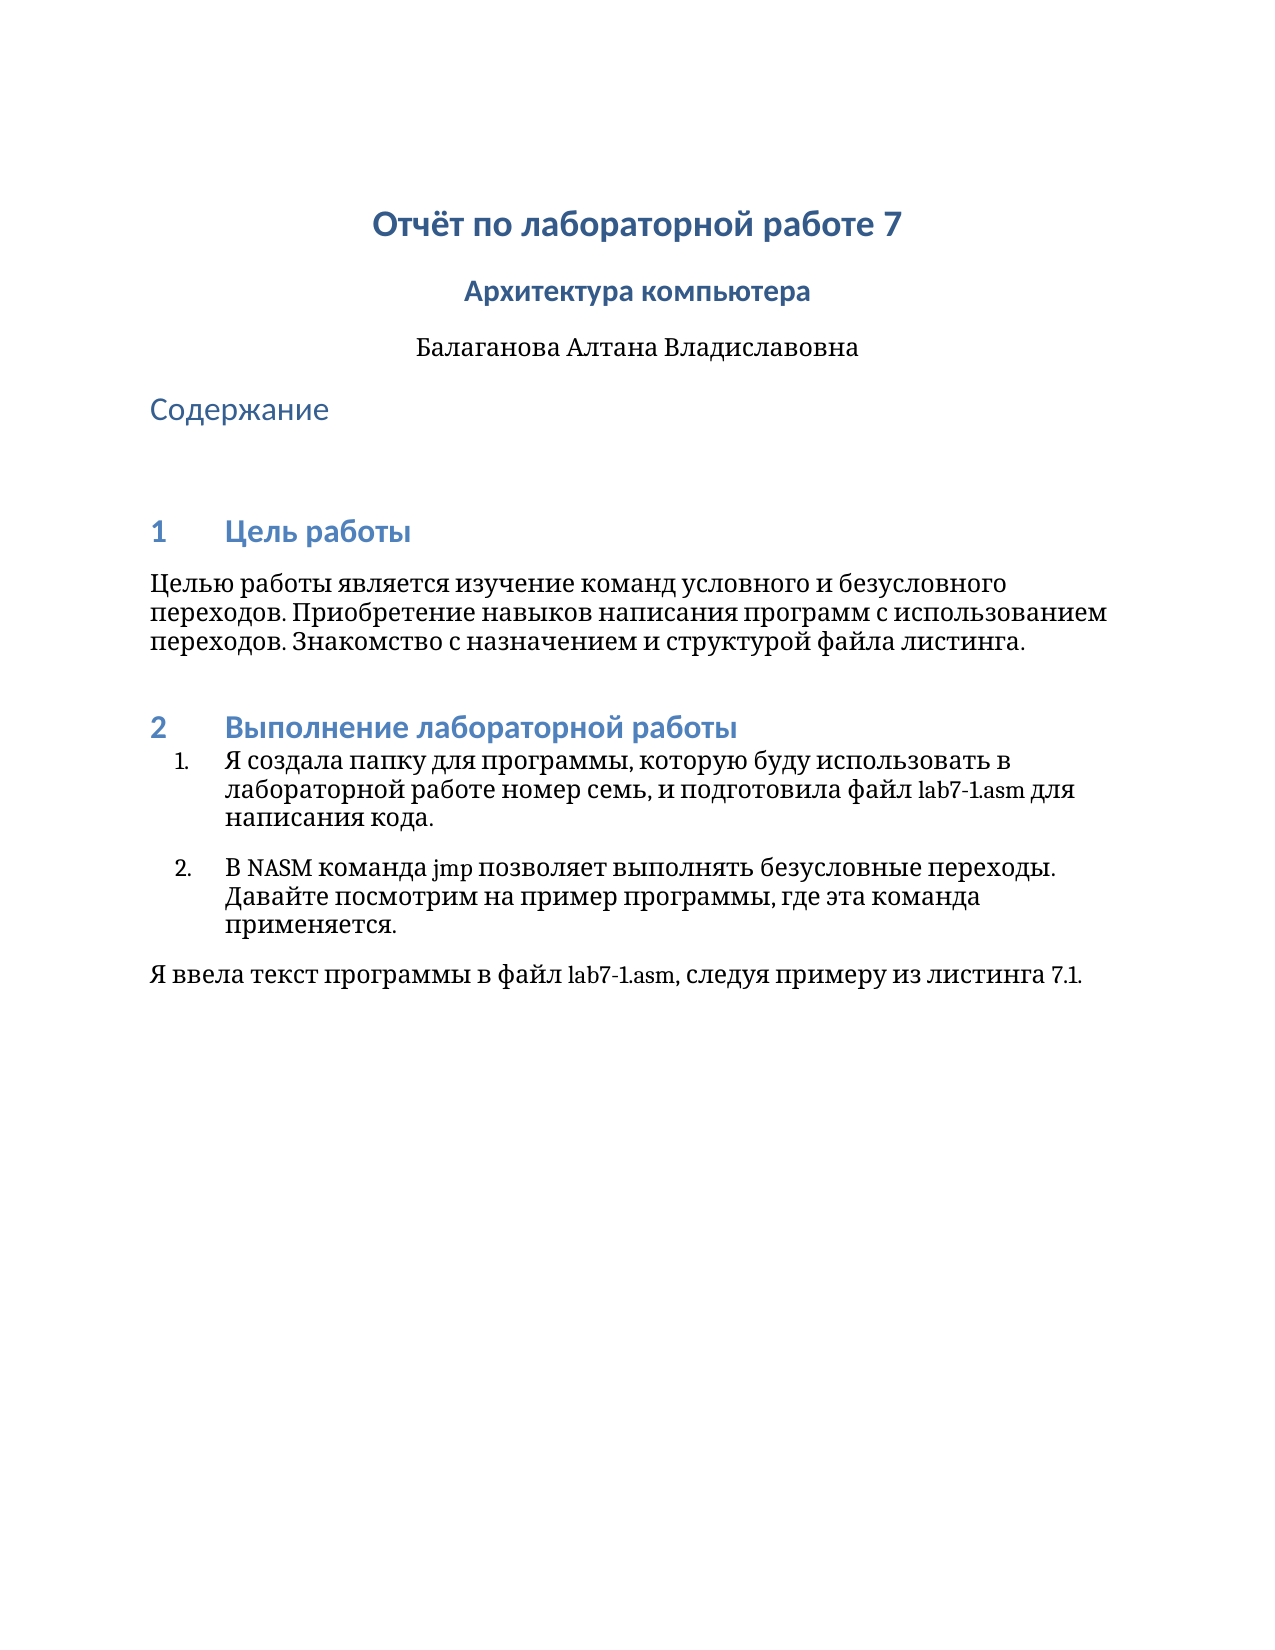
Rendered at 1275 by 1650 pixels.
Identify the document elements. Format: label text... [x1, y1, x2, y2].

text Балаганова Алтана Владиславовна [150, 334, 1125, 363]
subtitle Архитектура компьютера [150, 271, 1125, 309]
subtitle 2 Выполнение лабораторной работы [150, 706, 1125, 747]
text Целью работы является изучение команд условного и безусловного переходов. Приобретение навыков написания программ с использованием переходов. Знакомство с назначением и структурой файла листинга. [150, 570, 1125, 656]
list Я создала папку для программы, которую буду использовать в лабораторной работе номер семь, и подготовила файл lab7-1.asm для написания кода. [175, 747, 1125, 833]
subtitle 1 Цель работы [150, 510, 1125, 551]
list В NASM команда jmp позволяет выполнять безусловные переходы. Давайте посмотрим на пример программы, где эта команда применяется. [175, 854, 1125, 940]
text Я ввела текст программы в файл lab7-1.asm, следуя примеру из листинга 7.1. [150, 961, 1125, 990]
title Отчёт по лабораторной работе 7 [150, 200, 1125, 246]
